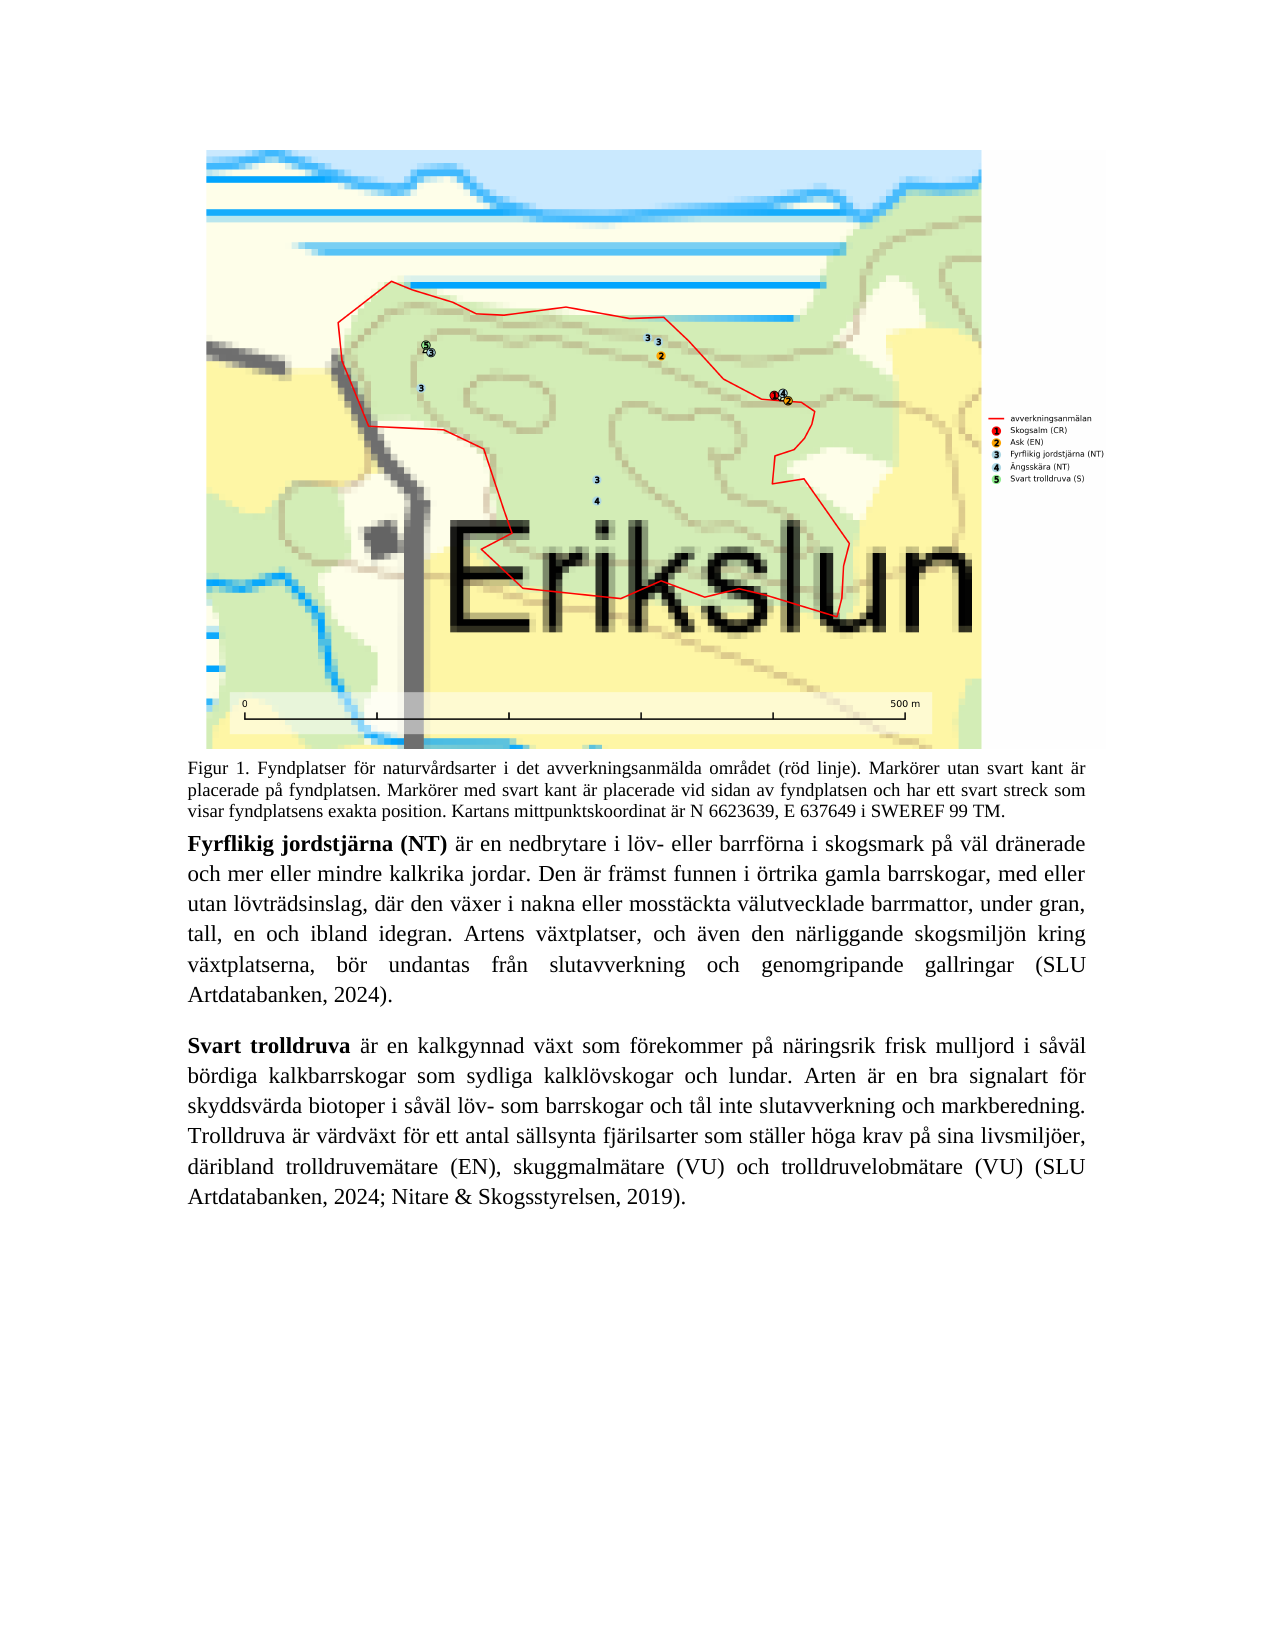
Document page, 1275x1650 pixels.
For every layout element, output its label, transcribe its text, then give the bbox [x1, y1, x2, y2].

text Figur 1. Fyndplatser för naturvårdsarter i det avverkningsanmälda området (röd linje). Markörer utan svart kant är placerade på fyndplatsen. Markörer med svart kant är placerade vid sidan av fyndplatsen och har ett svart streck som visar fyndplatsens exakta position. Kartans mittpunktskoordinat är N 6623639, E 637649 i SWEREF 99 TM. [187, 757, 1087, 822]
text Fyrflikig jordstjärna (NT) är en nedbrytare i löv- eller barrförna i skogsmark på väl dränerade och mer eller mindre kalkrika jordar. Den är främst funnen i örtrika gamla barrskogar, med eller utan lövträdsinslag, där den växer i nakna eller mosstäckta välutvecklade barrmattor, under gran, tall, en och ibland idegran. Artens växtplatser, och även den närliggande skogsmiljön kring växtplatserna, bör undantas från slutavverkning och genomgripande gallringar (SLU Artdatabanken, 2024). [187, 830, 1087, 1007]
picture [206, 150, 1107, 749]
text Svart trolldruva är en kalkgynnad växt som förekommer på näringsrik frisk mulljord i såväl bördiga kalkbarrskogar som sydliga kalklövskogar och lundar. Arten är en bra signalart för skyddsvärda biotoper i såväl löv- som barrskogar och tål inte slutavverkning och markberedning. Trolldruva är värdväxt för ett antal sällsynta fjärilsarter som ställer höga krav på sina livsmiljöer, däribland trolldruvemätare (EN), skuggmalmätare (VU) och trolldruvelobmätare (VU) (SLU Artdatabanken, 2024; Nitare & Skogsstyrelsen, 2019). [187, 1032, 1087, 1209]
